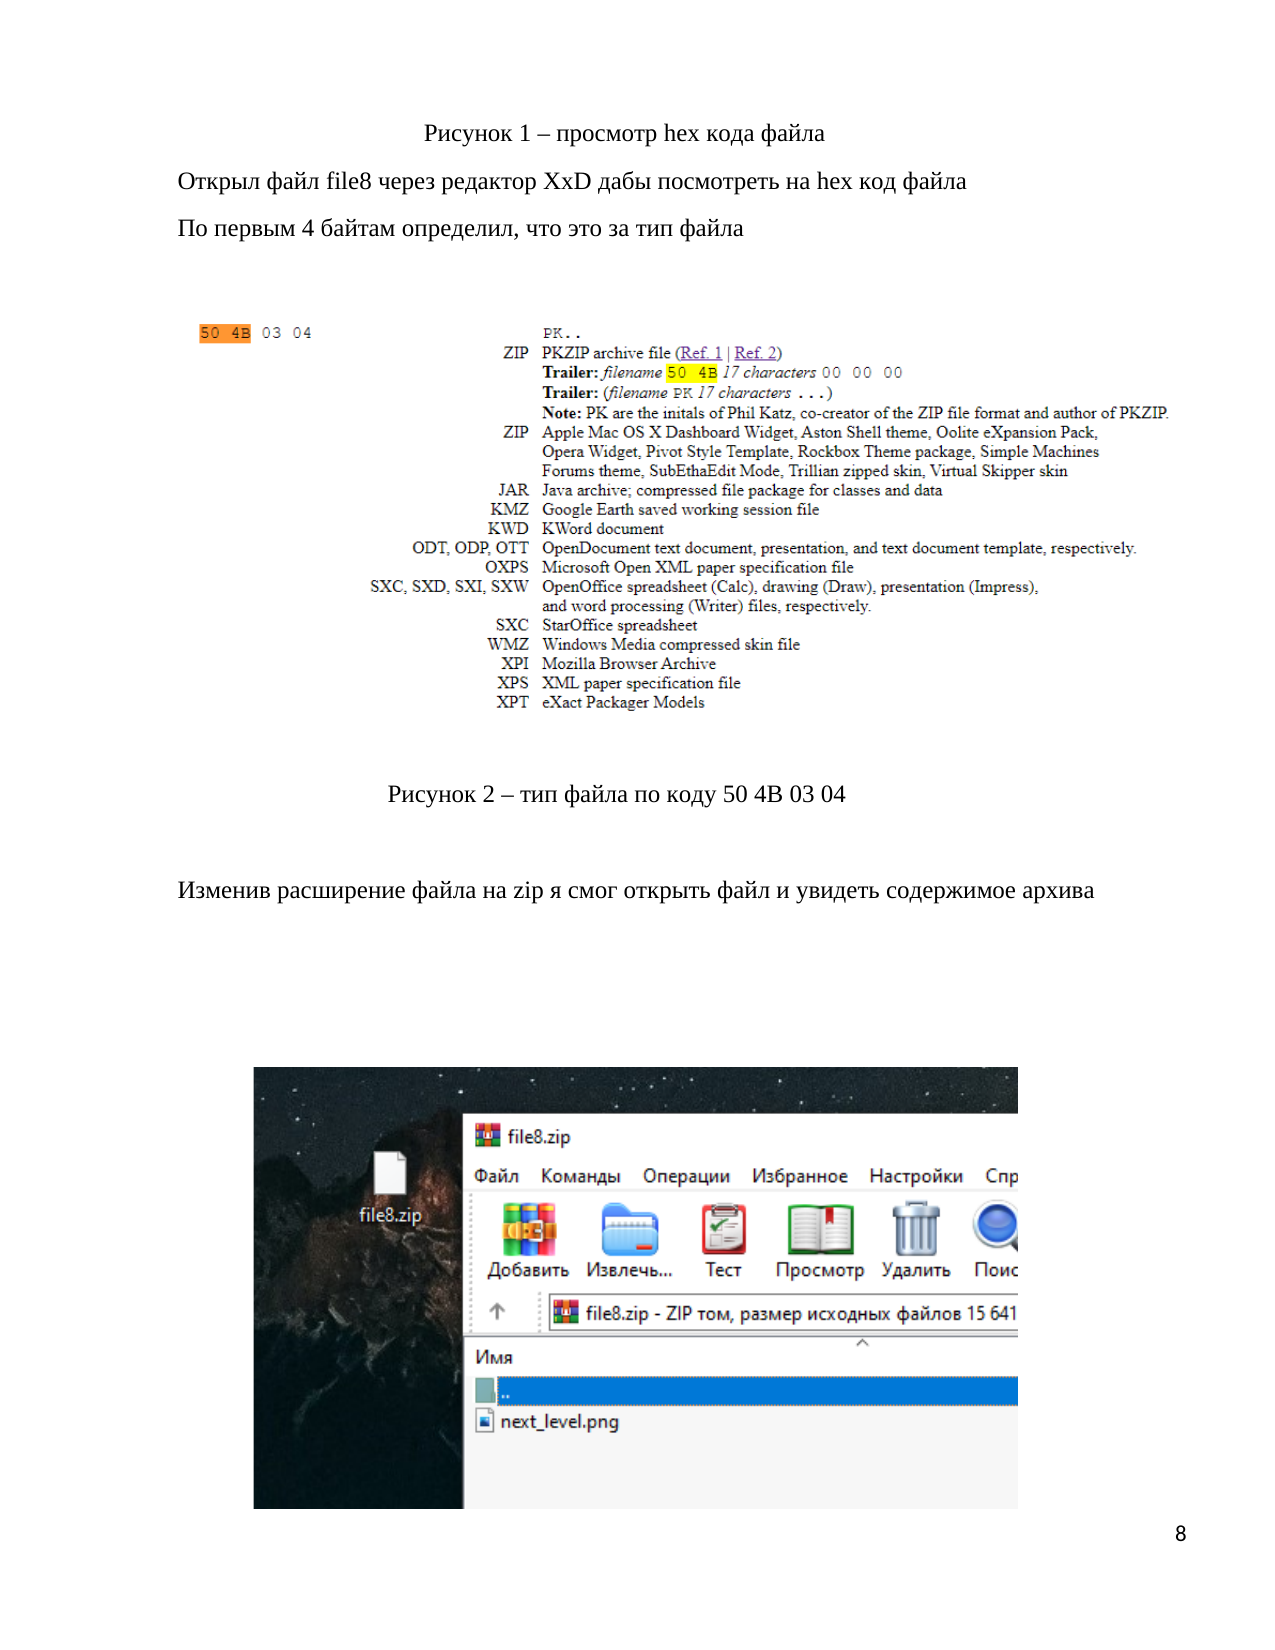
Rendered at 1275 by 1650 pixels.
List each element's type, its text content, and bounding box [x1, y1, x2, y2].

picture [177, 308, 1187, 713]
text Изменив расширение файла на zip я смог открыть файл и увидеть содержимое архива [177, 875, 1186, 904]
text Рисунок 1 – просмотр hex кода файла [398, 118, 1186, 147]
text По первым 4 байтам определил, что это за тип файла [177, 213, 1186, 242]
text Рисунок 2 – тип файла по коду 50 4B 03 04 [251, 779, 1186, 808]
picture [252, 1067, 1017, 1508]
text Открыл файл file8 через редактор XxD дабы посмотреть на hex код файла [177, 166, 1186, 194]
